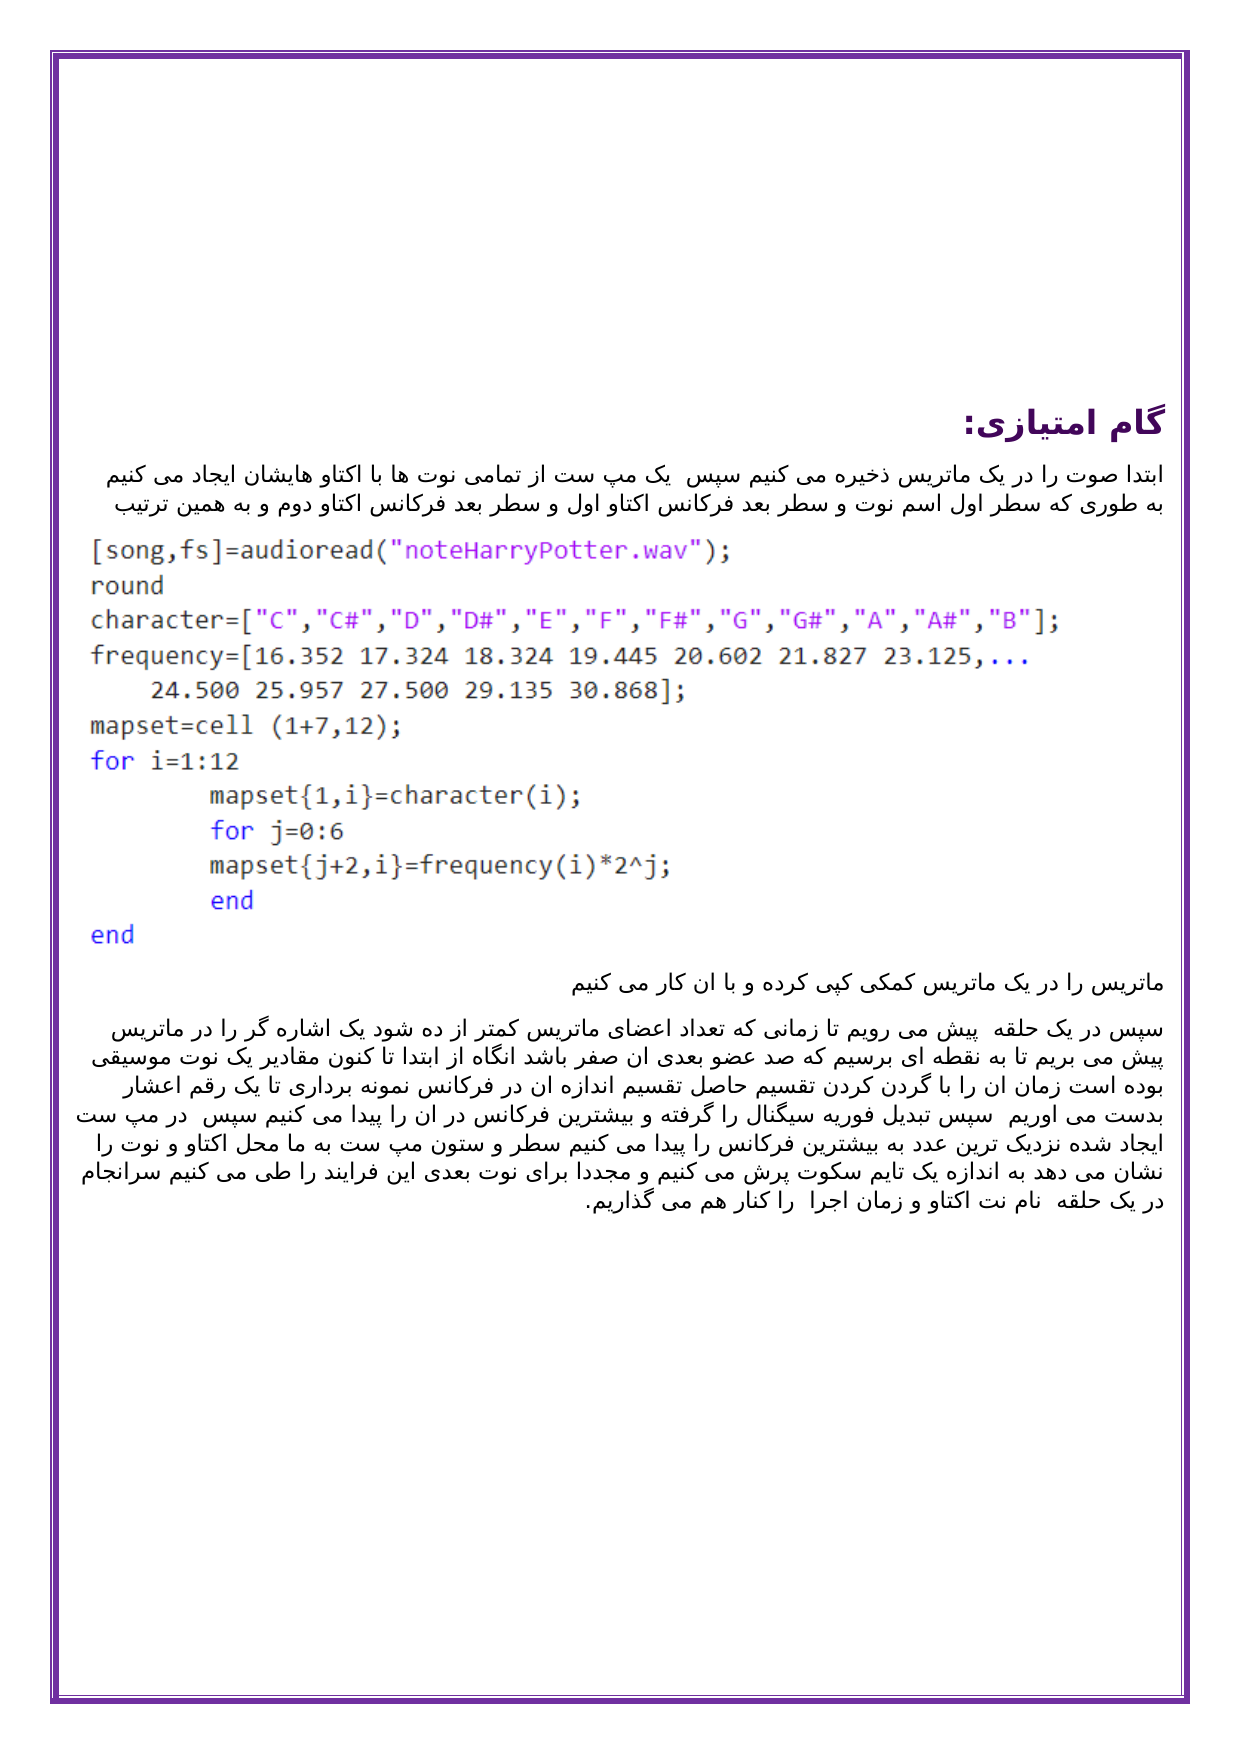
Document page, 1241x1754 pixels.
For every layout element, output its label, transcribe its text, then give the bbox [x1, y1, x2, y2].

picture [75, 535, 1166, 951]
text ابتدا صوت را در یک ماتریس ذخیره می کنیم سپس یک مپ ست از تمامی نوت ها با اکتاو هایشان ایجاد می کنیم به طوری که سطر اول اسم نوت و سطر بعد فرکانس اکتاو اول و سطر بعد فرکانس اکتاو دوم و به همین ترتیب [75, 462, 1165, 517]
text ماتریس را در یک ماتریس کمکی کپی کرده و با ان کار می کنیم [75, 969, 1165, 996]
text گام امتیازی: [75, 403, 1165, 442]
text سپس در یک حلقه پیش می رویم تا زمانی که تعداد اعضای ماتریس کمتر از ده شود یک اشاره گر را در ماتریس پیش می بریم تا به نقطه ای برسیم که صد عضو بعدی ان صفر باشد انگاه از ابتدا تا کنون مقادیر یک نوت موسیقی بوده است زمان ان را با گردن کردن تقسیم حاصل تقسیم اندازه ان در فرکانس نمونه برداری تا یک رقم اعشار بدست می اوریم سپس تبدیل فوریه سیگنال را گرفته و بیشترین فرکانس در ان را پیدا می کنیم سپس در مپ ست ایجاد شده نزدیک ترین عدد به بیشترین فرکانس را پیدا می کنیم سطر و ستون مپ ست به ما محل اکتاو و نوت را نشان می دهد به اندازه یک تایم سکوت پرش می کنیم و مجددا برای نوت بعدی این فرایند را طی می کنیم سرانجام در یک حلقه نام نت اکتاو و زمان اجرا را کنار هم می گذاریم. [75, 1015, 1165, 1214]
